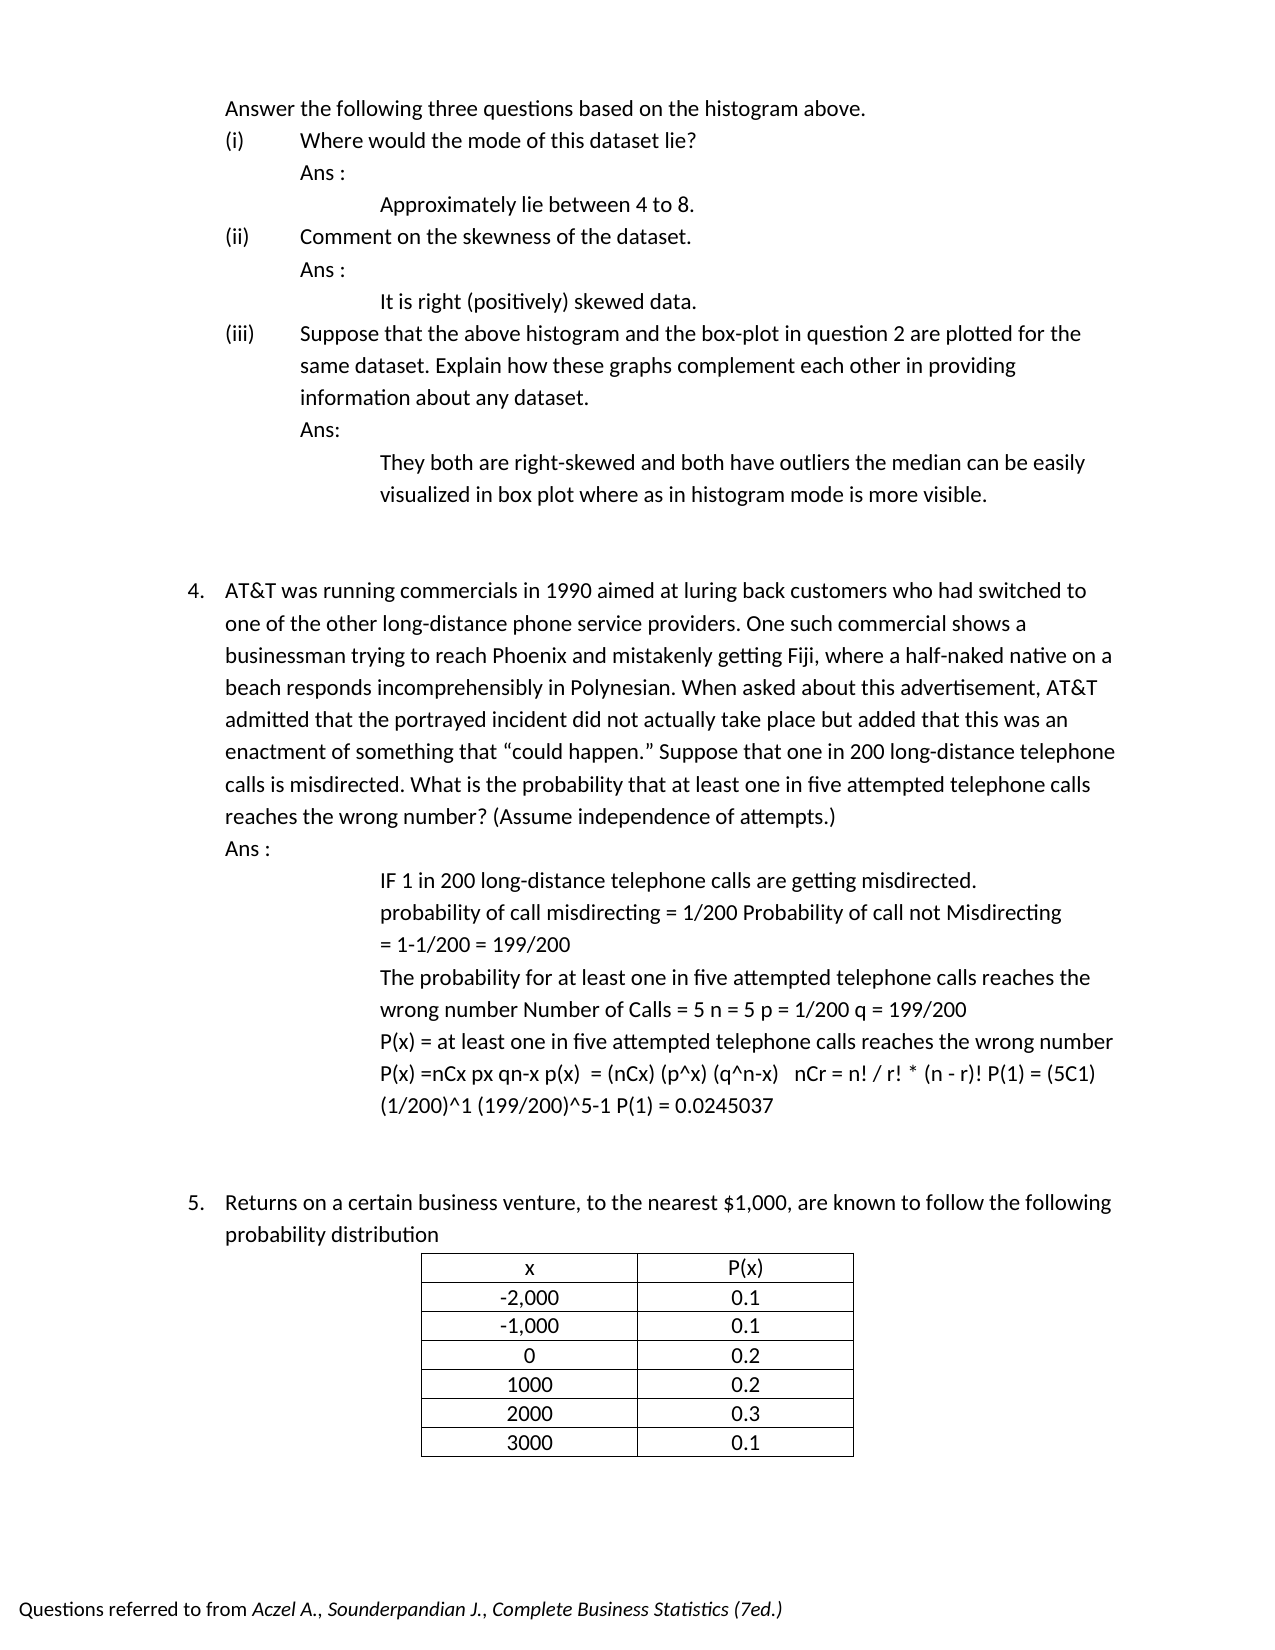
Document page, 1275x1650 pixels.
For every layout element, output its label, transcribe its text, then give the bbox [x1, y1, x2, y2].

table_cell 0.1 [638, 1312, 853, 1340]
list They both are right-skewed and both have outliers the median can be easily visualized in box plot where as in histogram mode is more visible. [342, 448, 1125, 508]
list Returns on a certain business venture, to the nearest $1,000, are known to follow the following probability distribution [187, 1188, 1125, 1248]
list Ans : [225, 834, 1125, 862]
table_cell 0.1 [638, 1283, 853, 1311]
list Where would the mode of this dataset lie? [225, 126, 1125, 154]
table_cell -1,000 [422, 1312, 637, 1340]
table_cell 0.3 [638, 1399, 853, 1427]
list Ans: [300, 416, 1125, 444]
table_cell 1000 [422, 1370, 637, 1398]
list IF 1 in 200 long-distance telephone calls are getting misdirected. probability of call misdirecting = 1/200 Probability of call not Misdirecting [342, 866, 1125, 926]
list Approximately lie between 4 to 8. [342, 190, 1125, 218]
list AT&T was running commercials in 1990 aimed at luring back customers who had switched to one of the other long-distance phone service providers. One such commercial shows a businessman trying to reach Phoenix and mistakenly getting Fiji, where a half-naked native on a beach responds incomprehensibly in Polynesian. When asked about this advertisement, AT&T admitted that the portrayed incident did not actually take place but added that this was an enactment of something that “could happen.” Suppose that one in 200 long-distance telephone calls is misdirected. What is the probability that at least one in five attempted telephone calls reaches the wrong number? (Assume independence of attempts.) [187, 577, 1125, 830]
table_cell 3000 [422, 1428, 637, 1456]
table_cell -2,000 [422, 1283, 637, 1311]
list Ans : [300, 158, 1125, 186]
table_cell 0.2 [638, 1370, 853, 1398]
table_header x [422, 1254, 637, 1282]
list Suppose that the above histogram and the box-plot in question 2 are plotted for the same dataset. Explain how these graphs complement each other in providing information about any dataset. [225, 319, 1125, 411]
table_cell 0.1 [638, 1428, 853, 1456]
list Comment on the skewness of the dataset. [225, 222, 1125, 251]
list It is right (positively) skewed data. [342, 287, 1125, 315]
table_header P(x) [638, 1254, 853, 1282]
list Answer the following three questions based on the histogram above. [225, 94, 1125, 122]
table_cell 0.2 [638, 1341, 853, 1369]
list The probability for at least one in five attempted telephone calls reaches the wrong number Number of Calls = 5 n = 5 p = 1/200 q = 199/200 [342, 963, 1125, 1023]
table_cell 2000 [422, 1399, 637, 1427]
list P(x) = at least one in five attempted telephone calls reaches the wrong number P(x) =nCx px qn-x p(x) = (nCx) (p^x) (q^n-x) nCr = n! / r! * (n - r)! P(1) = (5C1) (1/200)^1 (199/200)^5-1 P(1) = 0.0245037 [342, 1027, 1125, 1119]
table_cell 0 [422, 1341, 637, 1369]
list = 1-1/200 = 199/200 [342, 931, 1125, 959]
list Ans : [300, 255, 1125, 283]
